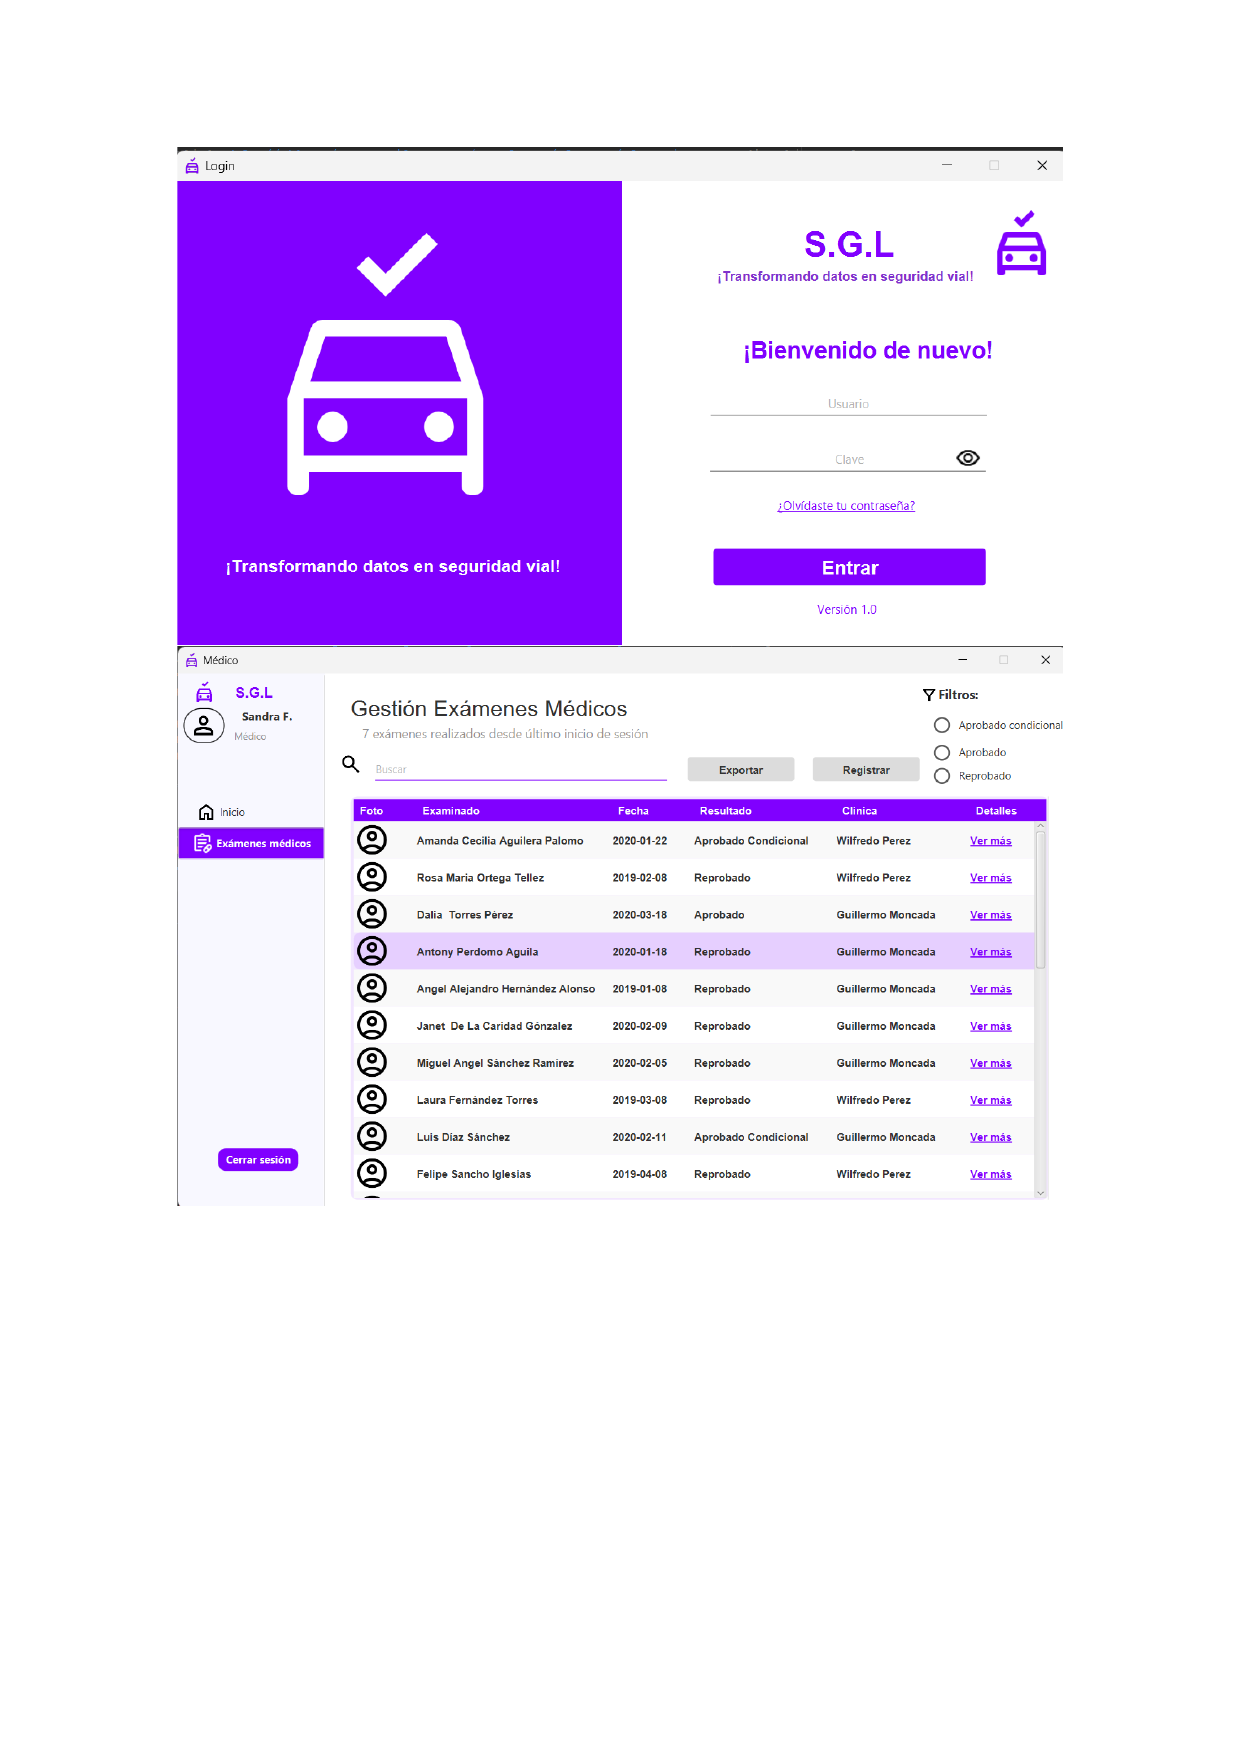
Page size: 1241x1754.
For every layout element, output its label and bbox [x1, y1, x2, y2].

picture [177, 646, 1063, 1206]
picture [177, 147, 1063, 645]
